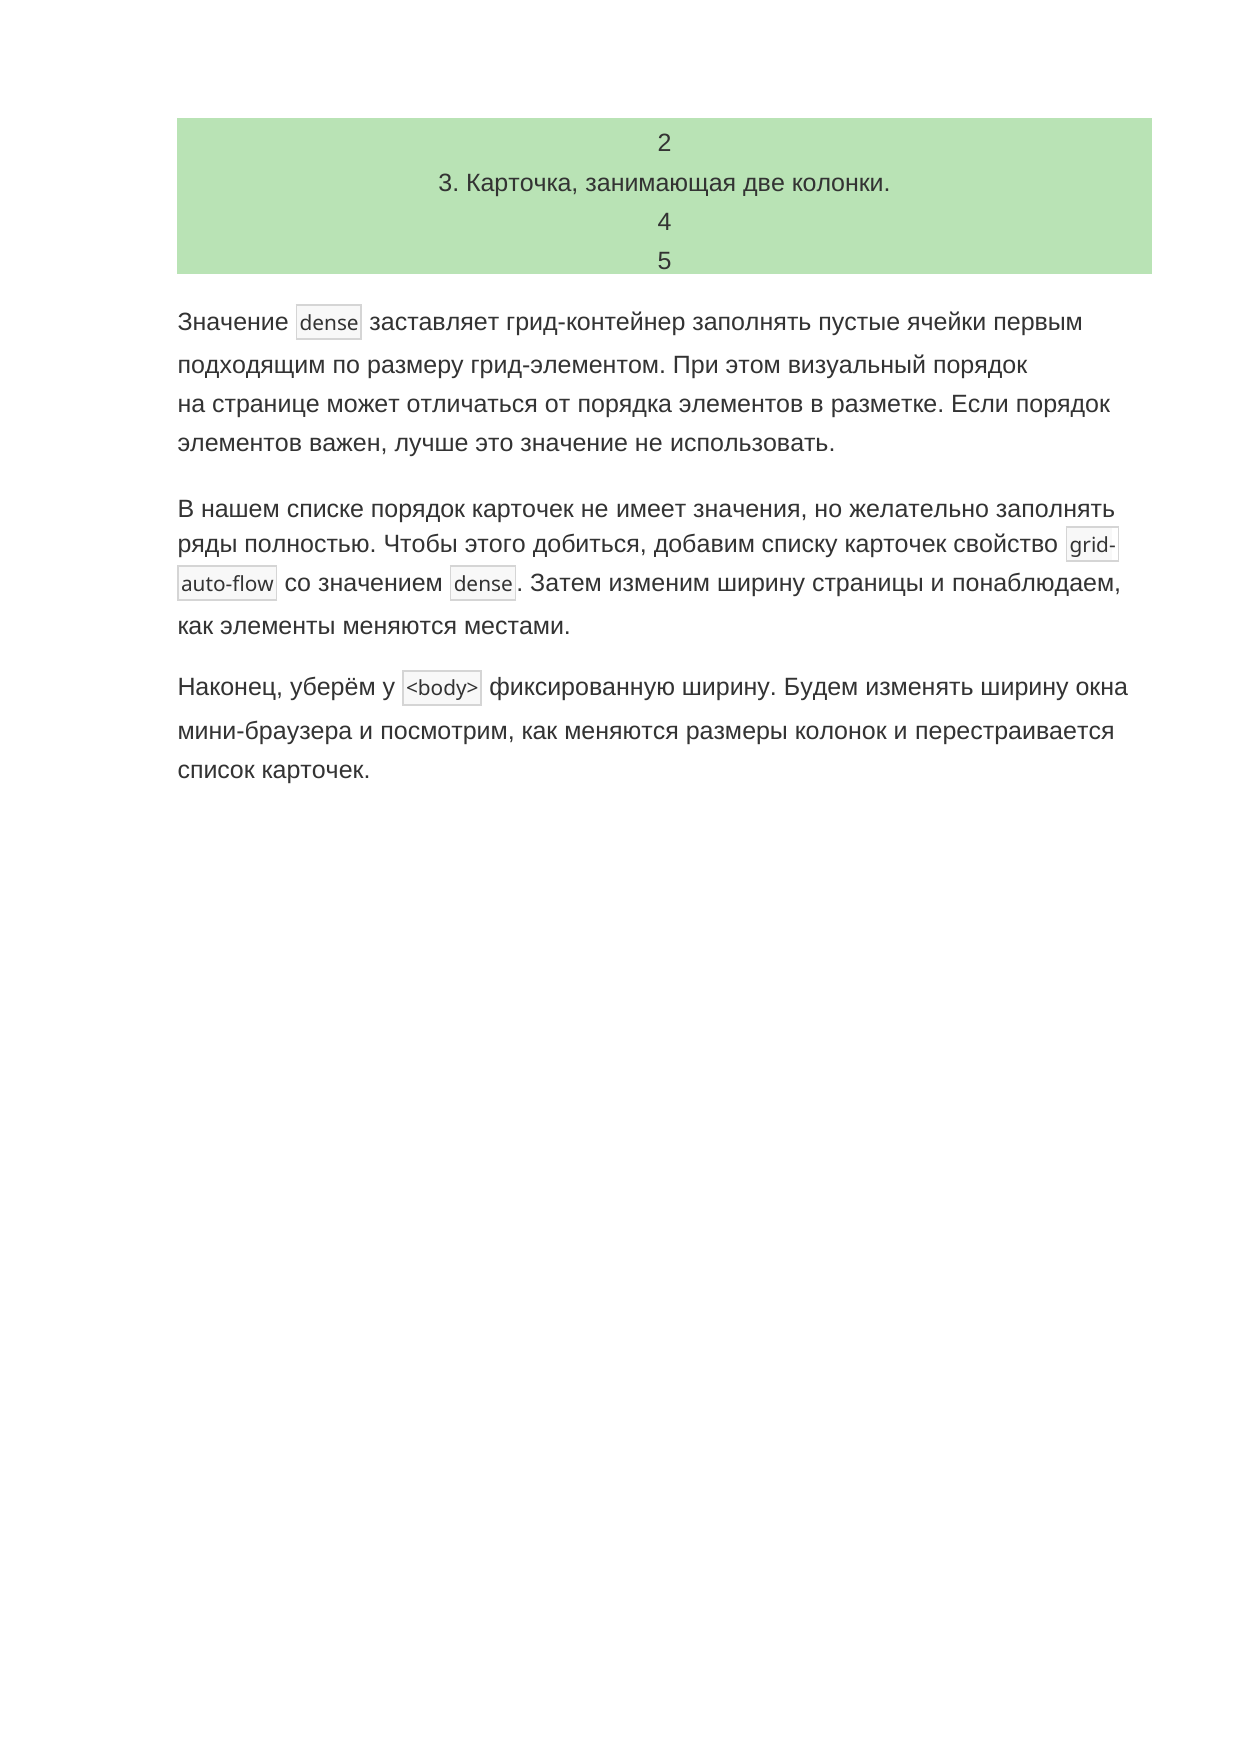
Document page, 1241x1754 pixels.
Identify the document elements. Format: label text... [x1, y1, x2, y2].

text В нашем списке порядок карточек не имеет значения, но желательно заполнять ряды полностью. Чтобы этого добиться, добавим списку карточек свойство grid-auto-flow со значением dense. Затем изменим ширину страницы и понаблюдаем, как элементы меняются местами. [177, 484, 1152, 640]
text Значение dense заставляет грид-контейнер заполнять пустые ячейки первым подходящим по размеру грид-элементом. При этом визуальный порядок на странице может отличаться от порядка элементов в разметке. Если порядок элементов важен, лучше это значение не использовать. [177, 301, 1152, 457]
text 2 [177, 118, 1152, 157]
text Наконец, уберём у <body> фиксированную ширину. Будем изменять ширину окна мини-браузера и посмотрим, как меняются размеры колонок и перестраивается список карточек. [177, 667, 1152, 784]
text 5 [177, 235, 1152, 274]
text 4 [177, 196, 1152, 235]
text 3. Карточка, занимающая две колонки. [177, 157, 1152, 196]
